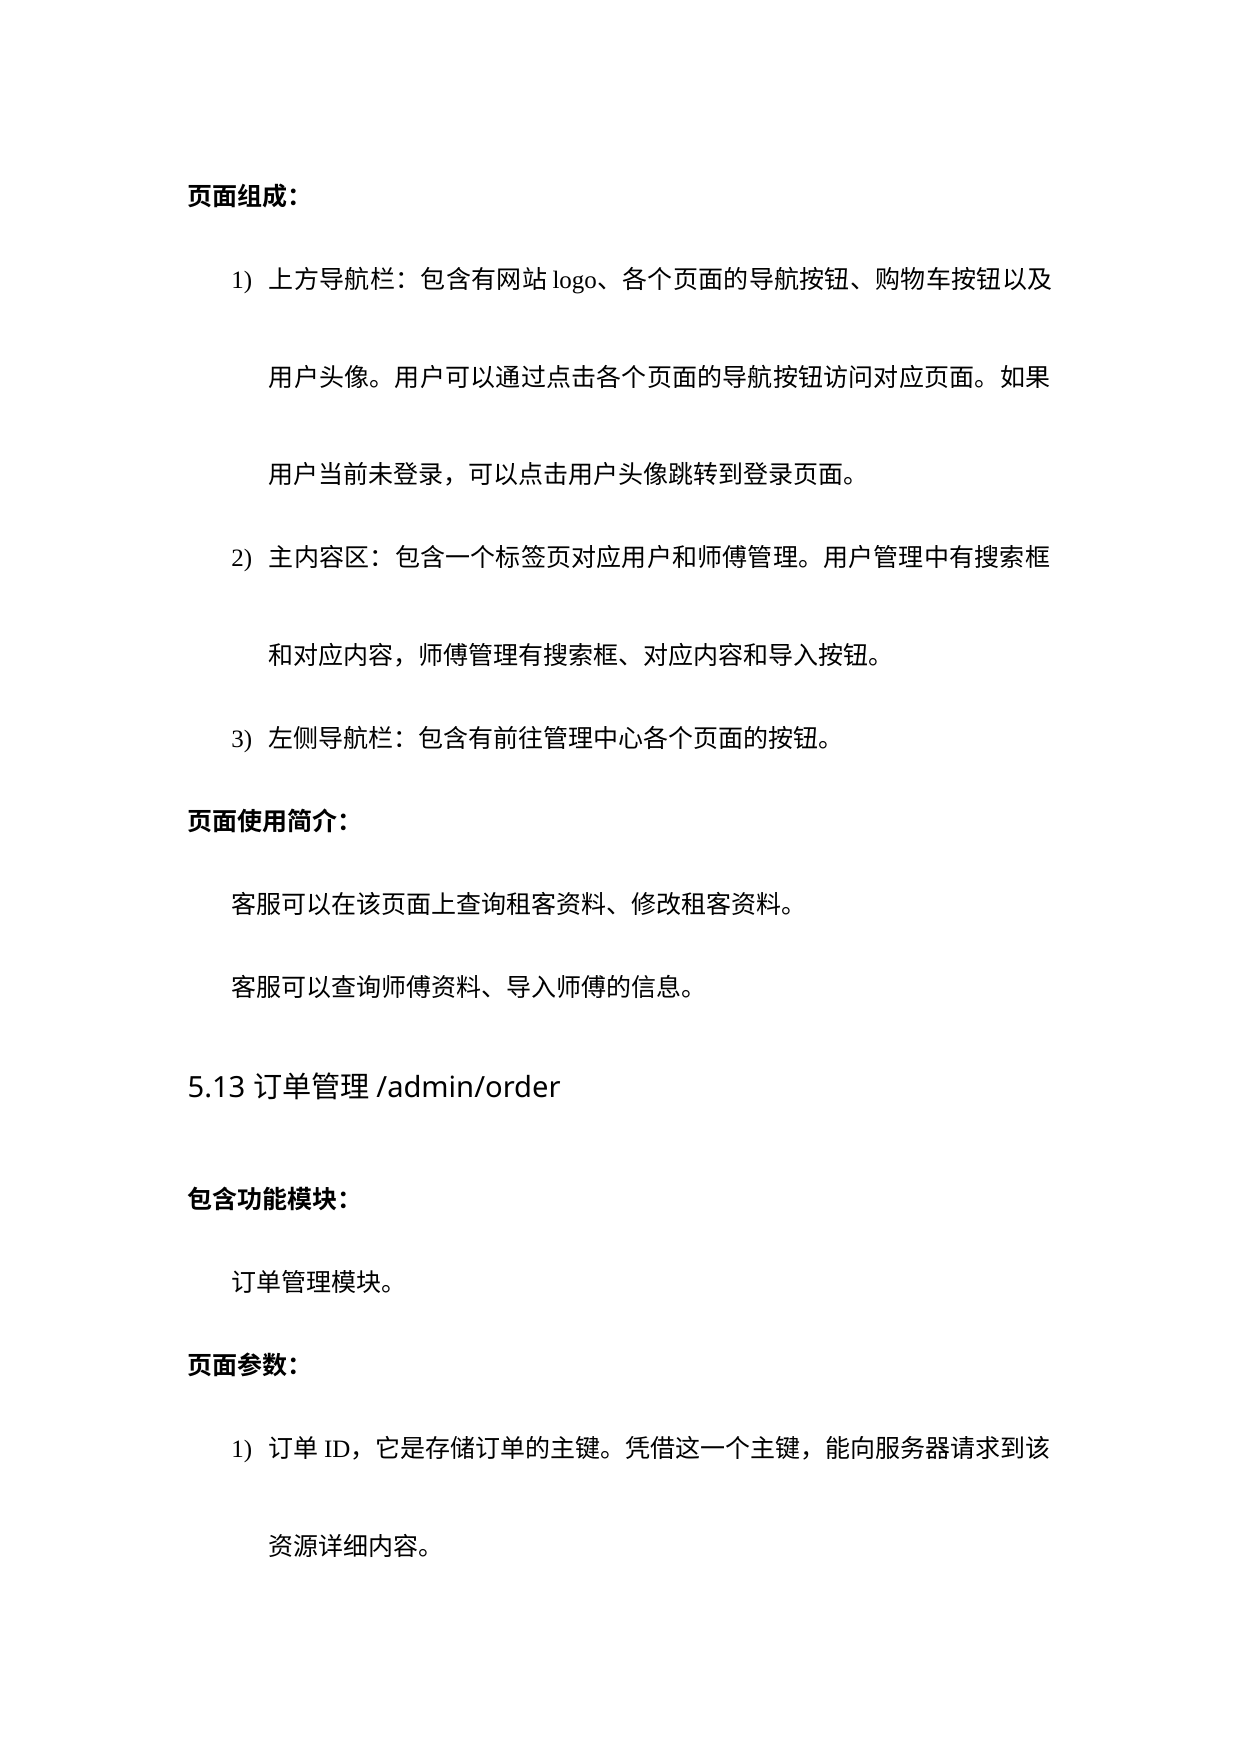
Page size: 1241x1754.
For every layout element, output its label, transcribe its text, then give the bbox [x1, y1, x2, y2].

text 页面组成： [187, 162, 1053, 227]
text 包含功能模块： [187, 1165, 1053, 1230]
text 客服可以查询师傅资料、导入师傅的信息。 [187, 953, 1053, 1018]
text 客服可以在该页面上查询租客资料、修改租客资料。 [187, 870, 1053, 935]
text 订单管理模块。 [187, 1248, 1053, 1313]
list 上方导航栏：包含有网站logo、各个页面的导航按钮、购物车按钮以及用户头像。用户可以通过点击各个页面的导航按钮访问对应页面。如果用户当前未登录，可以点击用户头像跳转到登录页面。 [231, 245, 1053, 505]
list 订单ID，它是存储订单的主键。凭借这一个主键，能向服务器请求到该资源详细内容。 [231, 1414, 1053, 1577]
text 页面参数： [187, 1331, 1053, 1396]
list 主内容区：包含一个标签页对应用户和师傅管理。用户管理中有搜索框和对应内容，师傅管理有搜索框、对应内容和导入按钮。 [231, 523, 1053, 686]
list 左侧导航栏：包含有前往管理中心各个页面的按钮。 [231, 704, 1053, 769]
text 5.13 订单管理 /admin/order [187, 1053, 1053, 1118]
text 页面使用简介： [187, 787, 1053, 852]
